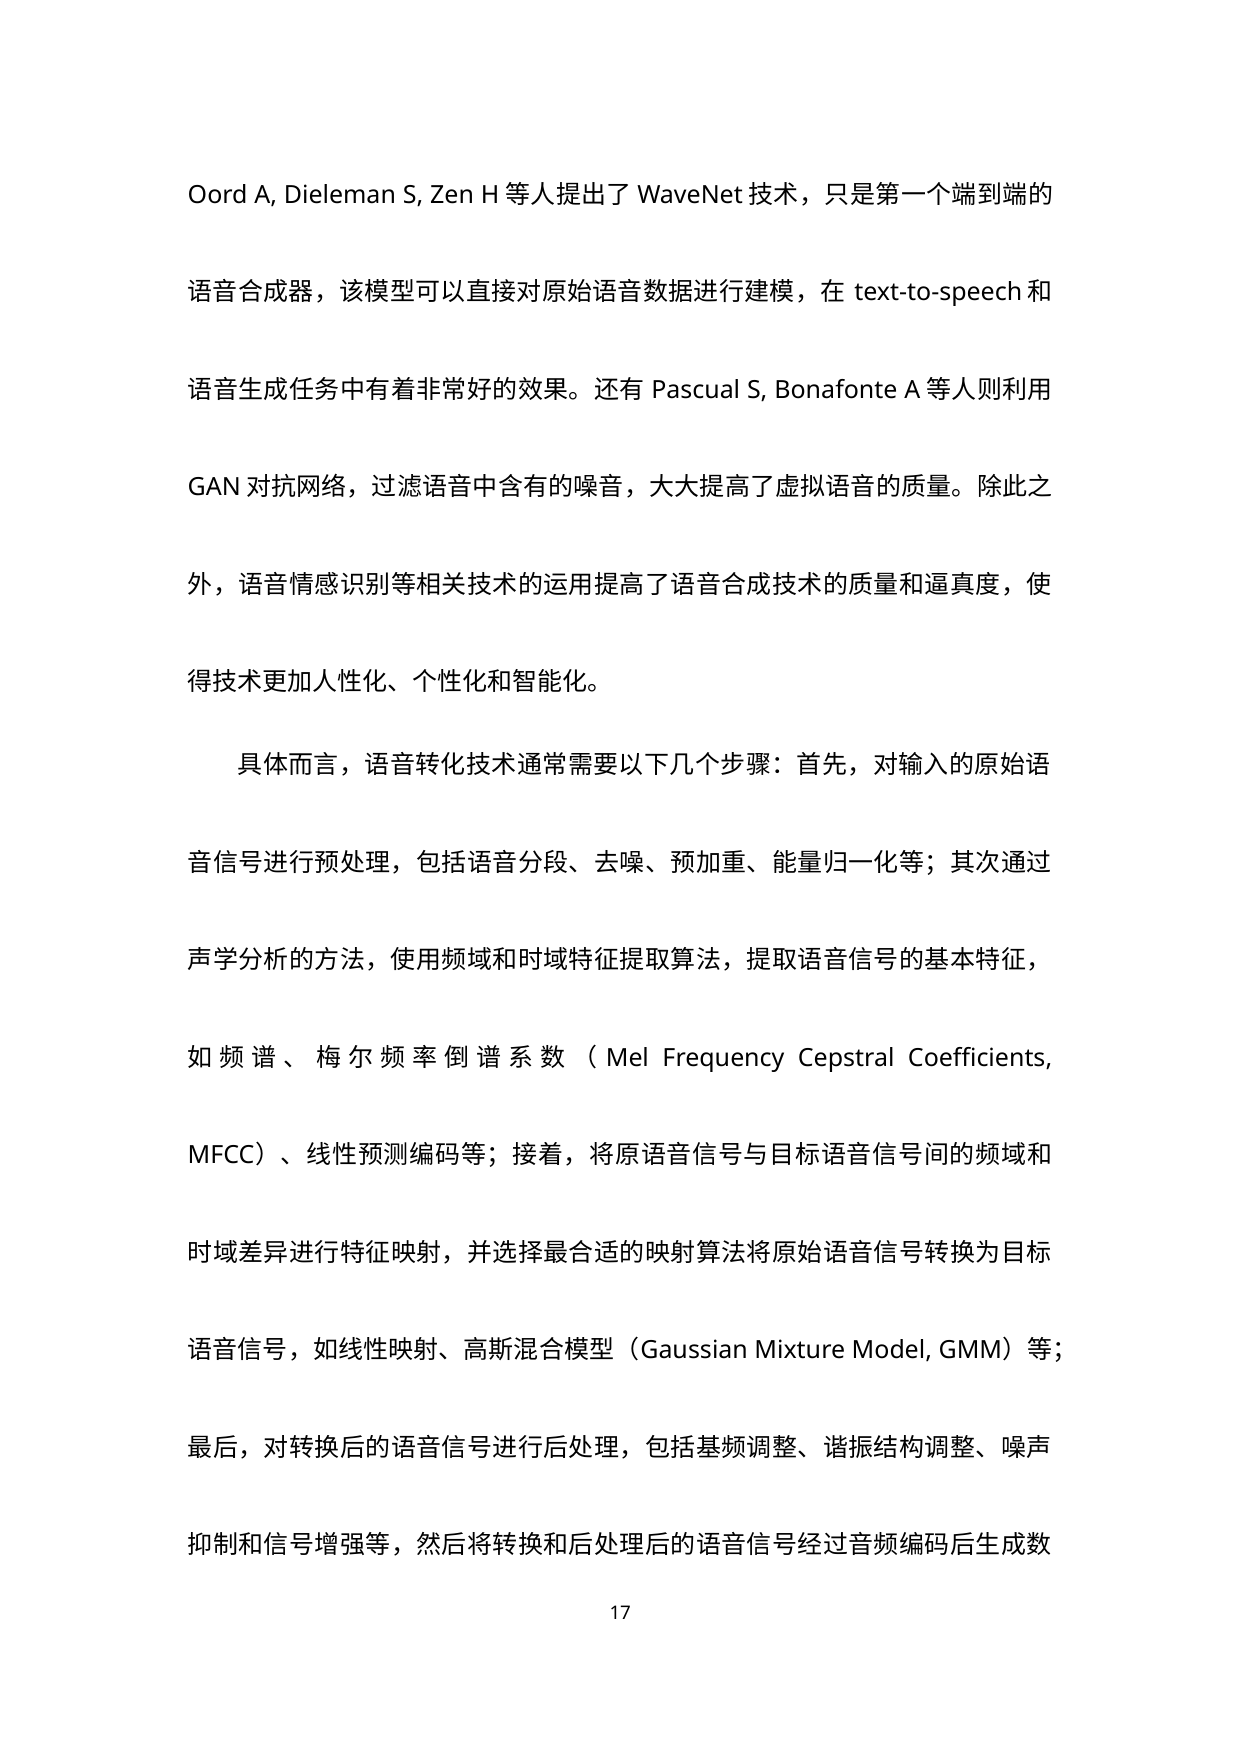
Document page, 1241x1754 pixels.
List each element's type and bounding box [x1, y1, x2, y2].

text [187, 730, 1053, 1575]
text [187, 160, 1053, 712]
